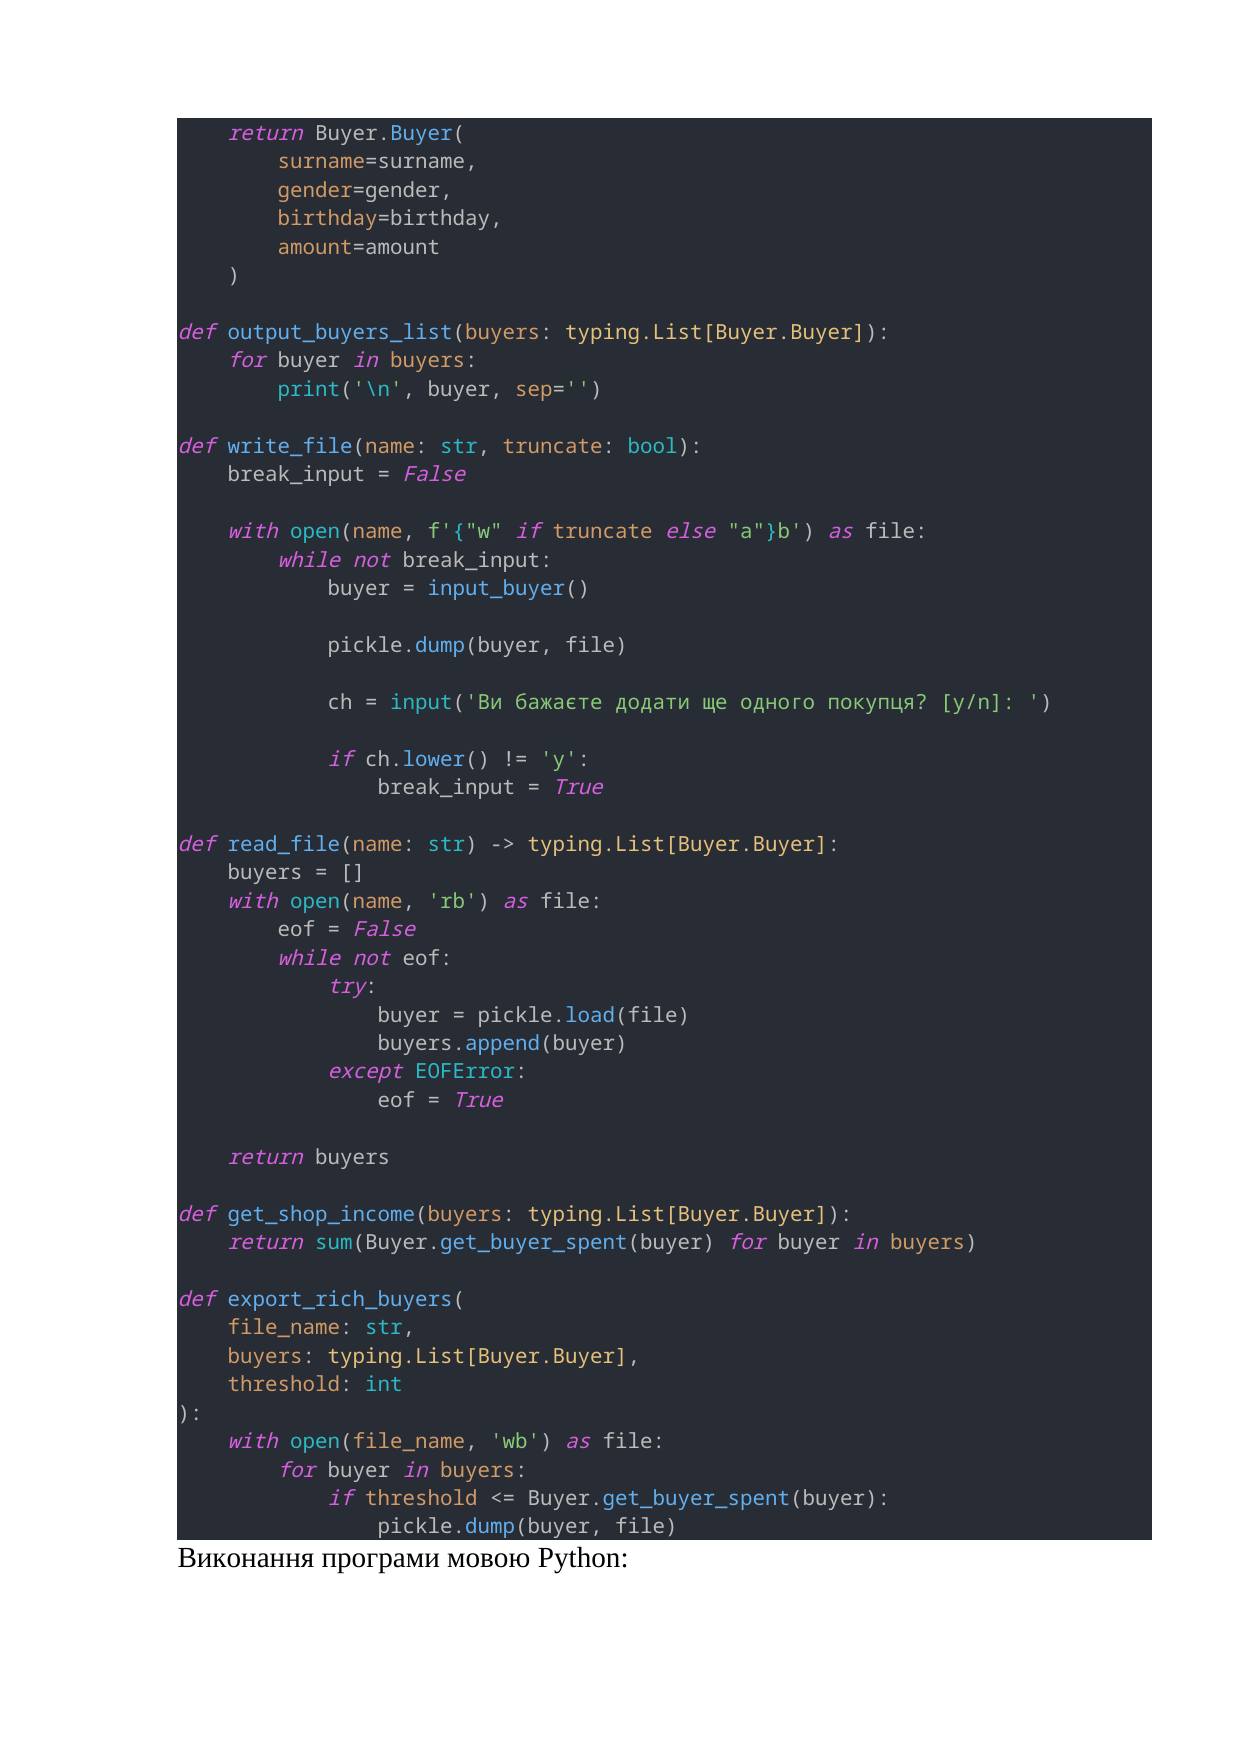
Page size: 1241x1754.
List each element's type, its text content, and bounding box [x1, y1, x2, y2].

text Виконання програми мовою Python: [177, 1540, 1152, 1573]
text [177, 118, 1152, 1540]
